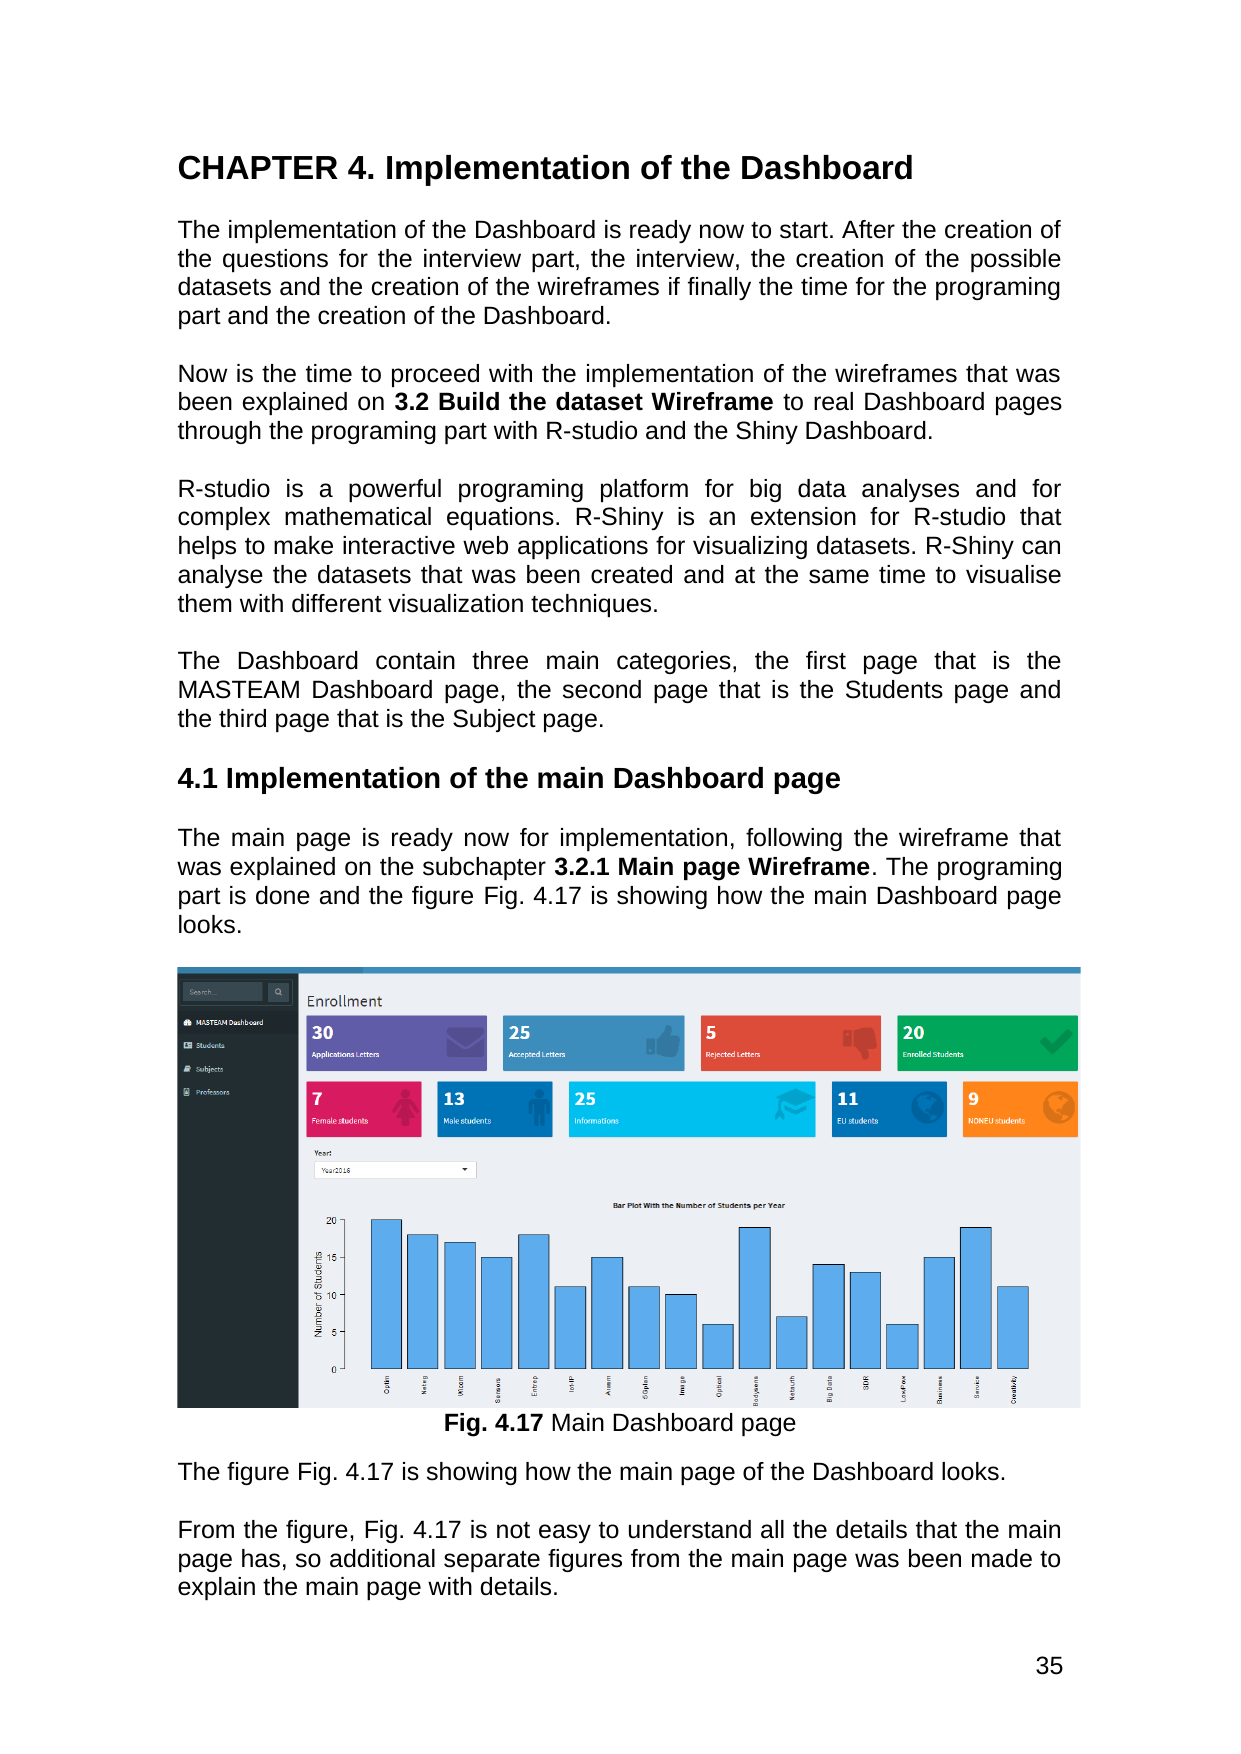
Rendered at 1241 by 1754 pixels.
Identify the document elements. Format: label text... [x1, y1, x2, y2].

text Now is the time to proceed with the implementation of the wireframes that was been explained on 3.2 Build the dataset Wireframe to real Dashboard pages through the programing part with R-studio and the Shiny Dashboard. [177, 359, 1063, 445]
text The Dashboard contain three main categories, the first page that is the MASTEAM Dashboard page, the second page that is the Students page and the third page that is the Subject page. [177, 646, 1063, 732]
text The implementation of the Dashboard is ready now to start. After the creation of the questions for the interview part, the interview, the creation of the possible datasets and the creation of the wireframes if finally the time for the programing part and the creation of the Dashboard. [177, 215, 1063, 330]
subtitle Implementation of the Dashboard [177, 148, 1063, 186]
picture [177, 967, 1081, 1408]
subtitle 4.1 Implementation of the main Dashboard page [177, 761, 1063, 795]
text R-studio is a powerful programing platform for big data analyses and for complex mathematical equations. R-Shiny is an extension for R-studio that helps to make interactive web applications for visualizing datasets. R-Shiny can analyse the datasets that was been created and at the same time to visualise them with different visualization techniques. [177, 474, 1063, 617]
